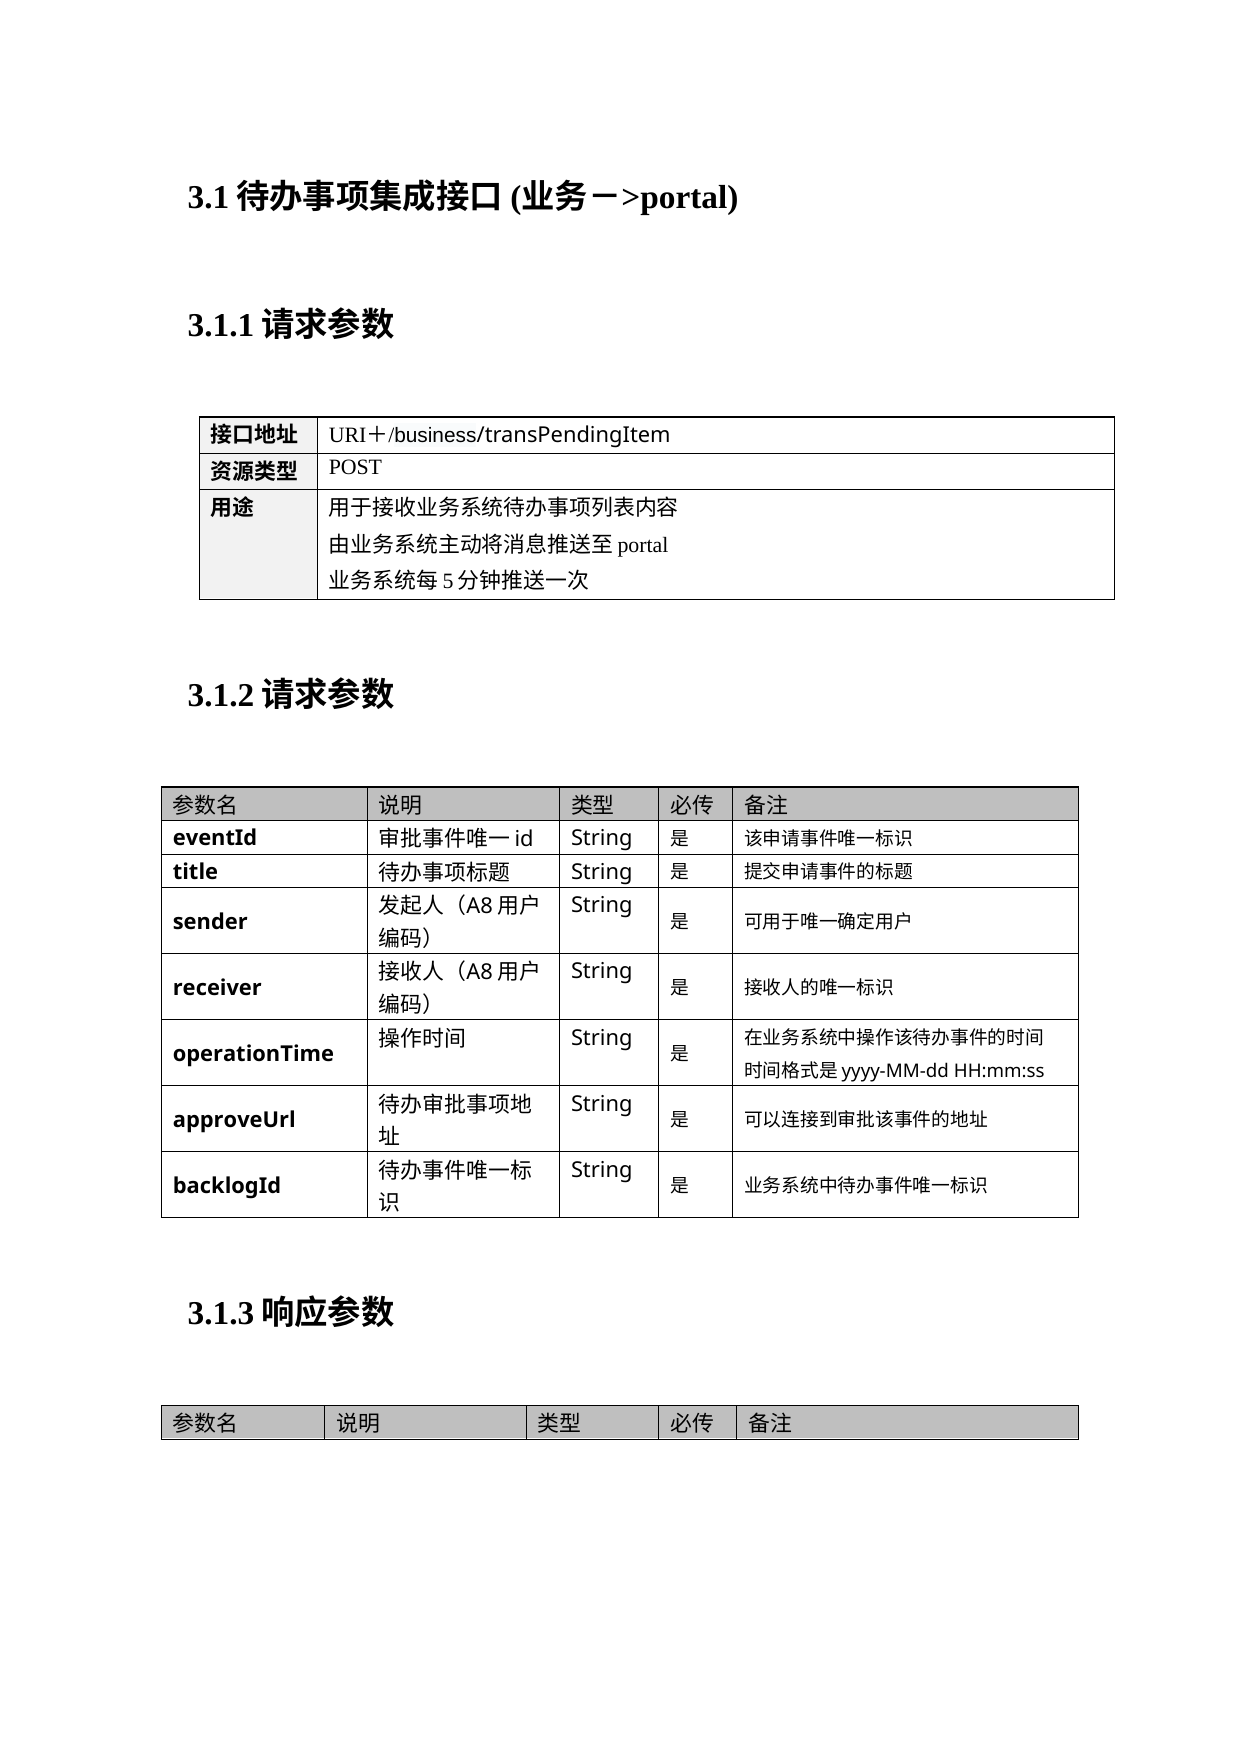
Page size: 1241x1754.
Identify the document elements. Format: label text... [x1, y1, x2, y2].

table_cell String [560, 855, 658, 887]
table_cell 是 [659, 821, 732, 853]
table_cell 待办事件唯一标识 [368, 1152, 559, 1217]
table_header 接口地址 [200, 418, 317, 453]
table_cell 用途 [200, 490, 317, 598]
table_cell 提交申请事件的标题 [733, 855, 1078, 887]
table_cell 在业务系统中操作该待办事件的时间 时间格式是yyyy-MM-dd HH:mm:ss [733, 1020, 1078, 1085]
table_header 类型 [560, 788, 658, 820]
table_header 备注 [737, 1406, 1078, 1438]
table_cell String [560, 1020, 658, 1085]
table_header 说明 [325, 1406, 526, 1438]
table_header 必传 [659, 1406, 736, 1438]
table_cell receiver [162, 954, 367, 1019]
table_cell String [560, 821, 658, 853]
table_cell 待办审批事项地址 [368, 1086, 559, 1151]
subtitle 3.1.1请求参数 [187, 289, 1053, 354]
table_header 必传 [659, 788, 732, 820]
table_cell String [560, 954, 658, 1019]
table_header 参数名 [162, 788, 367, 820]
table_header 说明 [368, 788, 559, 820]
table_cell 业务系统中待办事件唯一标识 [733, 1152, 1078, 1217]
table_cell 是 [659, 888, 732, 953]
table_cell 发起人（A8用户编码） [368, 888, 559, 953]
table_cell 该申请事件唯一标识 [733, 821, 1078, 853]
table_cell operationTime [162, 1020, 367, 1085]
table_cell 是 [659, 1086, 732, 1151]
table_cell 是 [659, 954, 732, 1019]
table_cell 可以连接到审批该事件的地址 [733, 1086, 1078, 1151]
table_cell 可用于唯一确定用户 [733, 888, 1078, 953]
table_cell approveUrl [162, 1086, 367, 1151]
table_cell String [560, 888, 658, 953]
table_cell 待办事项标题 [368, 855, 559, 887]
table_cell String [560, 1152, 658, 1217]
table_cell 接收人的唯一标识 [733, 954, 1078, 1019]
table_cell 审批事件唯一id [368, 821, 559, 853]
table_cell 操作时间 [368, 1020, 559, 1085]
table_cell 是 [659, 1020, 732, 1085]
table_cell title [162, 855, 367, 887]
table_cell POST [318, 454, 1114, 489]
table_cell 用于接收业务系统待办事项列表内容 由业务系统主动将消息推送至portal 业务系统每5分钟推送一次 [318, 490, 1114, 598]
table_cell eventId [162, 821, 367, 853]
table_cell String [560, 1086, 658, 1151]
table_cell sender [162, 888, 367, 953]
table_header URI＋/business/transPendingItem [318, 418, 1114, 453]
table_header 备注 [733, 788, 1078, 820]
table_cell 是 [659, 1152, 732, 1217]
subtitle 3.1.2请求参数 [187, 659, 1053, 724]
table_cell 是 [659, 855, 732, 887]
table_header 参数名 [162, 1406, 324, 1438]
table_cell 资源类型 [200, 454, 317, 489]
table_cell 接收人（A8用户编码） [368, 954, 559, 1019]
table_cell backlogId [162, 1152, 367, 1217]
subtitle 3.1.3响应参数 [187, 1278, 1053, 1343]
subtitle 3.1待办事项集成接口 (业务－>portal) [187, 162, 1053, 227]
table_header 类型 [527, 1406, 658, 1438]
